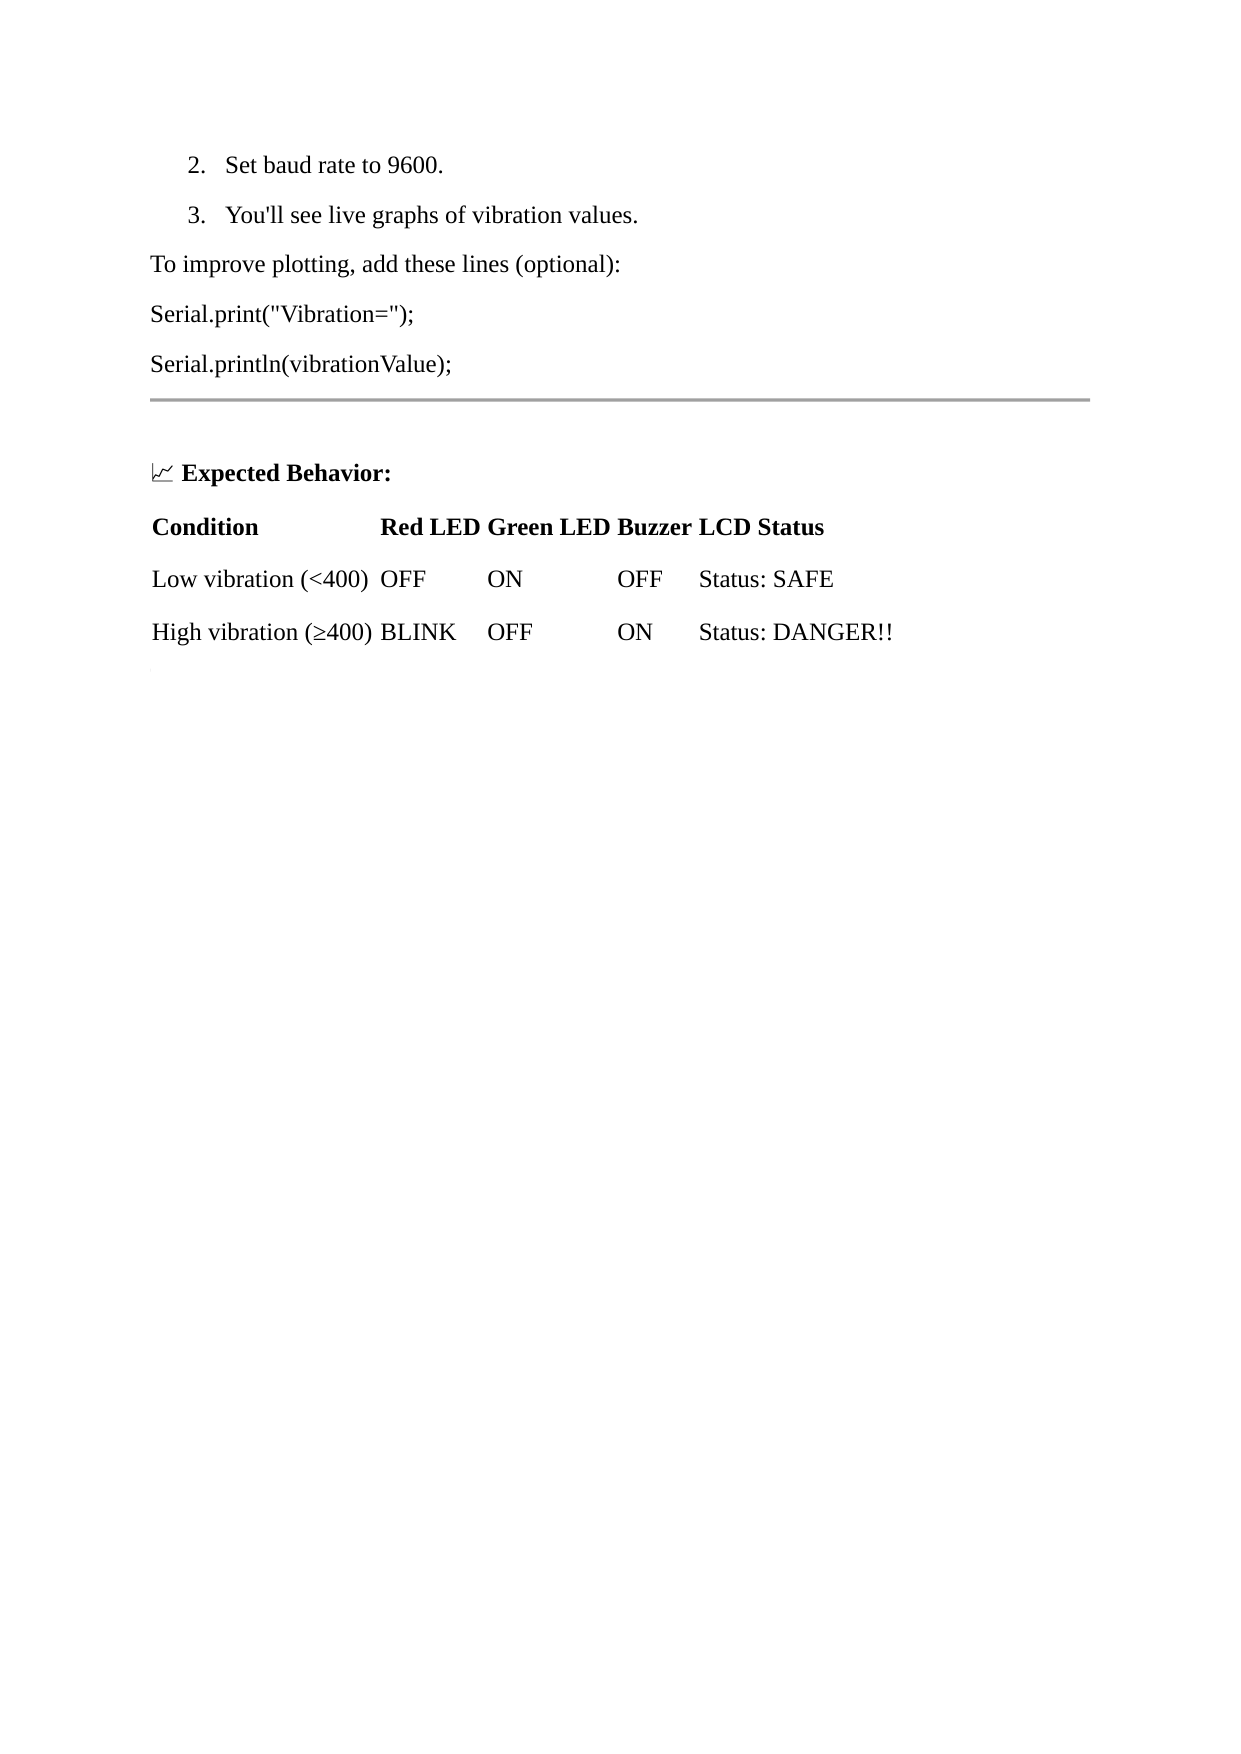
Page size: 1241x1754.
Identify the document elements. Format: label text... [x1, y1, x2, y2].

table_cell BLINK [379, 616, 485, 668]
table_header Condition [150, 510, 378, 563]
table_header Red LED [379, 510, 485, 563]
text Serial.println(vibrationValue); [150, 349, 1090, 377]
list Set baud rate to 9600. [187, 150, 1090, 179]
table_cell OFF [616, 563, 697, 616]
table_header LCD Status [697, 510, 900, 563]
table_header Green LED [485, 510, 616, 563]
table_cell OFF [379, 563, 485, 616]
table_cell ON [485, 563, 616, 616]
table_cell ON [616, 616, 697, 668]
text 📈 Expected Behavior: [150, 454, 1090, 488]
table_cell Status: SAFE [697, 563, 900, 616]
text Serial.print("Vibration="); [150, 299, 1090, 328]
table_cell High vibration (≥400) [150, 616, 378, 668]
table_cell OFF [485, 616, 616, 668]
table_cell Low vibration (<400) [150, 563, 378, 616]
text To improve plotting, add these lines (optional): [150, 249, 1090, 278]
table_cell Status: DANGER!! [697, 616, 900, 668]
table_header Buzzer [616, 510, 697, 563]
list You'll see live graphs of vibration values. [187, 200, 1090, 228]
